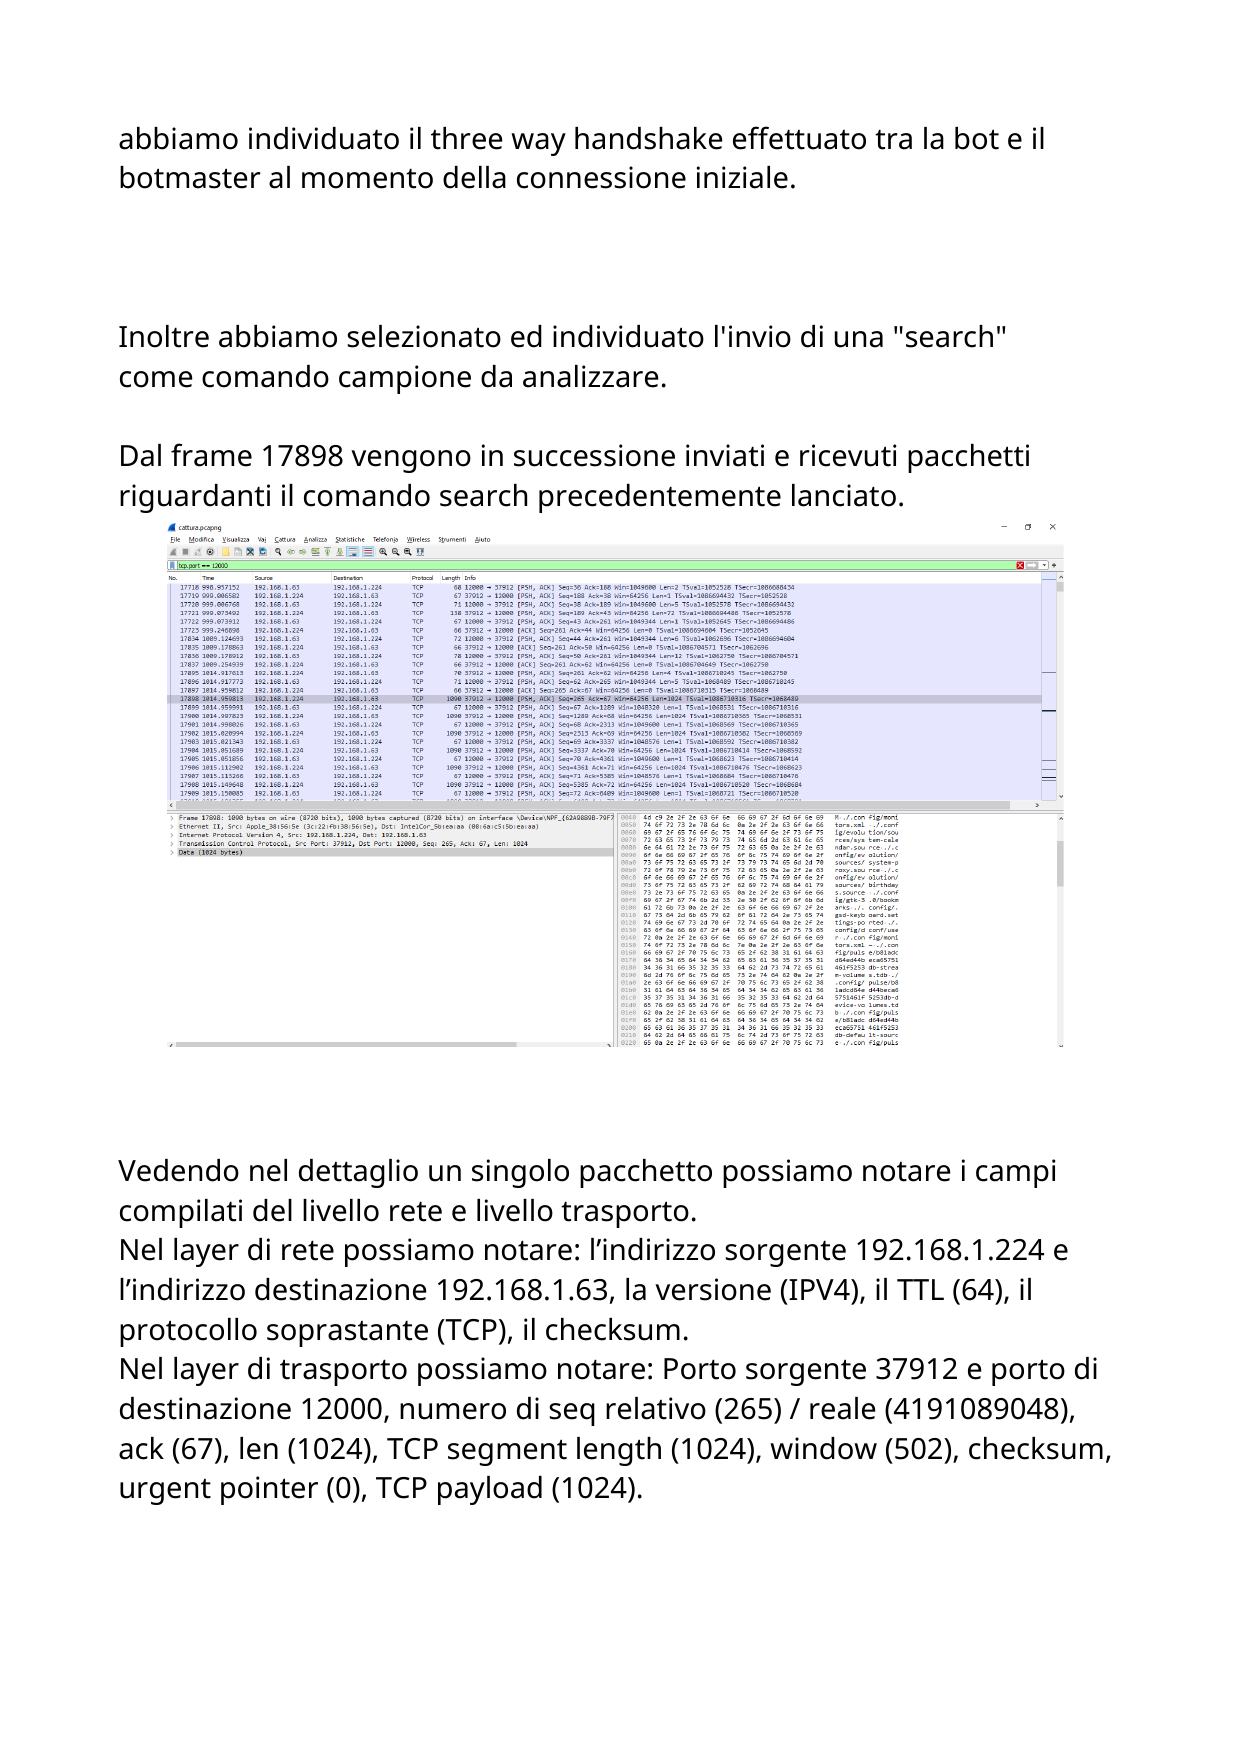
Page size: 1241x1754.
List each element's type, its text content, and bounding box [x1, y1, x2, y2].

text Inoltre abbiamo selezionato ed individuato l'invio di una "search" [118, 317, 1122, 356]
text Vedendo nel dettaglio un singolo pacchetto possiamo notare i campi compilati del livello rete e livello trasporto. [118, 1150, 1122, 1229]
picture [166, 521, 1062, 1047]
text Nel layer di trasporto possiamo notare: Porto sorgente 37912 e porto di destinazione 12000, numero di seq relativo (265) / reale (4191089048), ack (67), len (1024), TCP segment length (1024), window (502), checksum, urgent pointer (0), TCP payload (1024). [118, 1348, 1122, 1507]
text Dal frame 17898 vengono in successione inviati e ricevuti pacchetti riguardanti il comando search precedentemente lanciato. [118, 436, 1122, 515]
text Nel layer di rete possiamo notare: l’indirizzo sorgente 192.168.1.224 e l’indirizzo destinazione 192.168.1.63, la versione (IPV4), il TTL (64), il protocollo soprastante (TCP), il checksum. [118, 1229, 1122, 1348]
text come comando campione da analizzare. [118, 356, 1122, 396]
